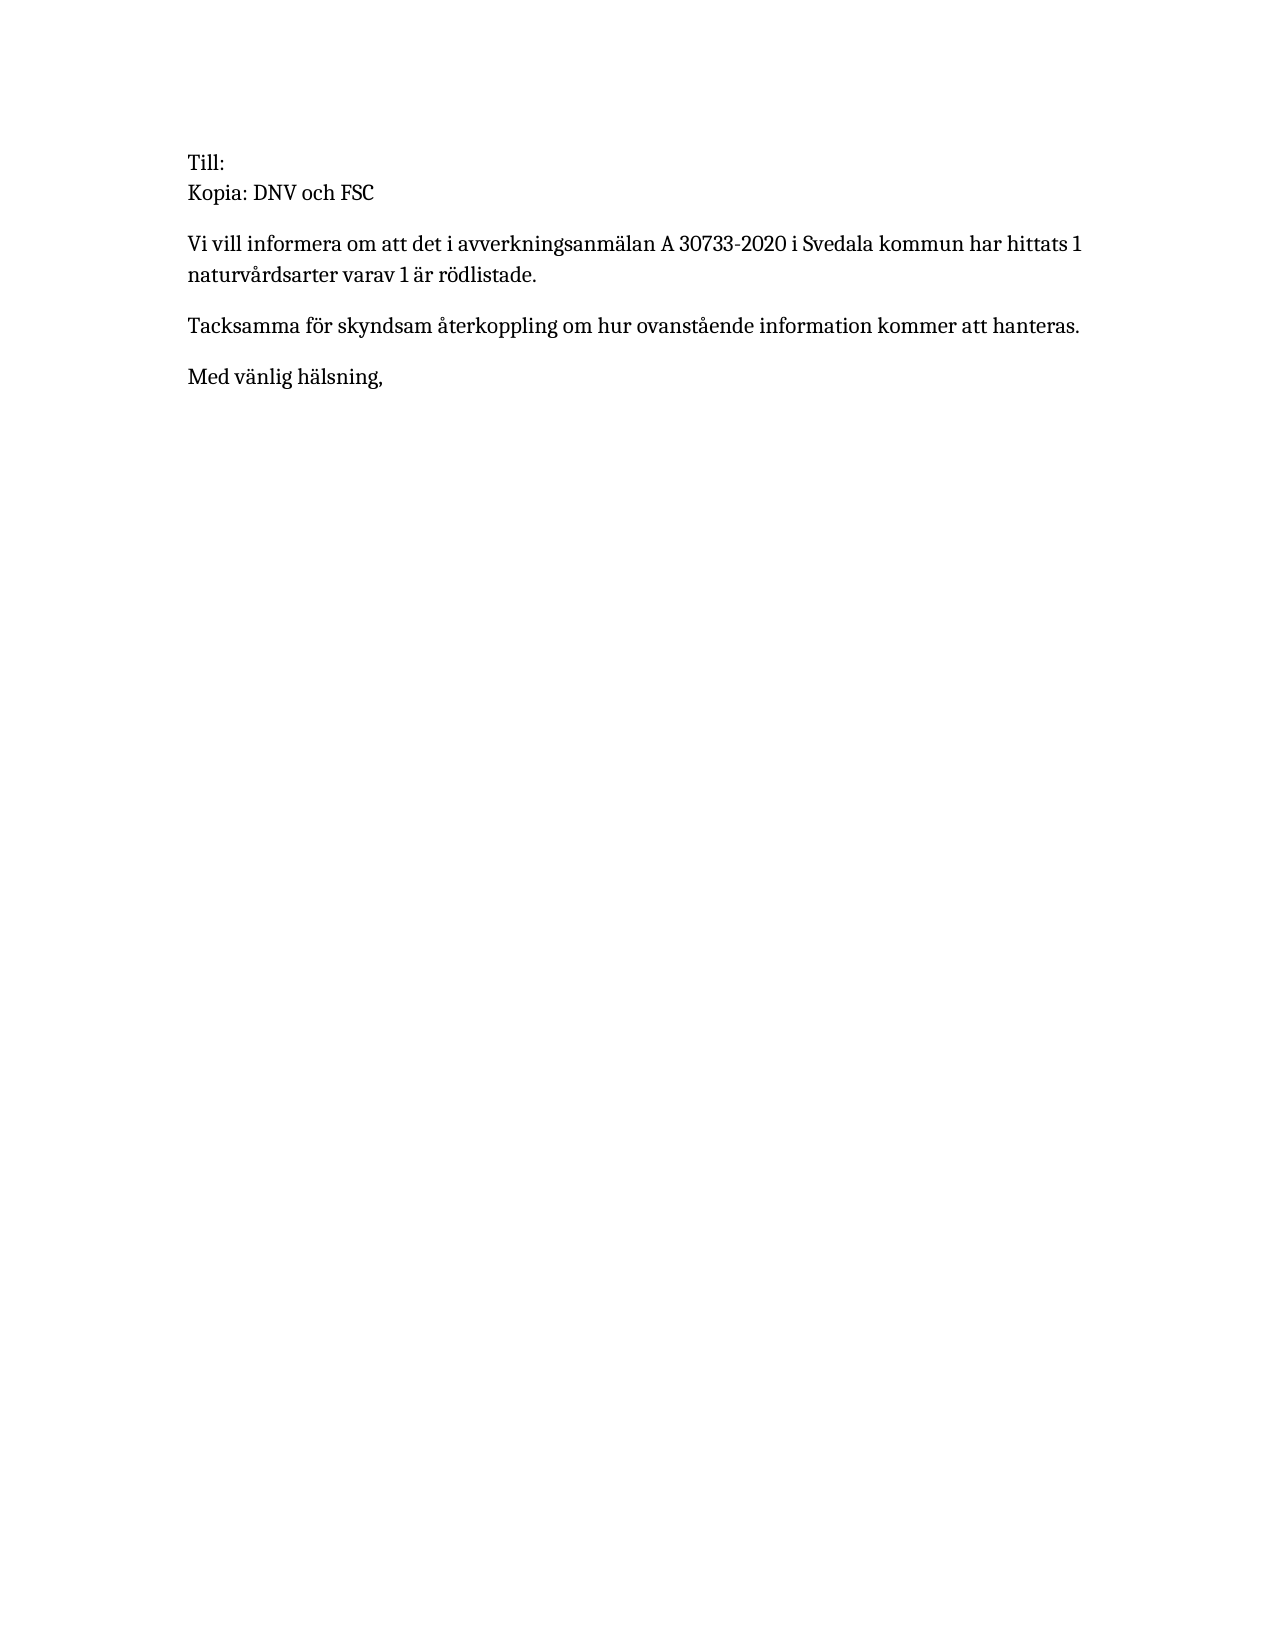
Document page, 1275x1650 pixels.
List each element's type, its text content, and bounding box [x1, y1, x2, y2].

text Tacksamma för skyndsam återkoppling om hur ovanstående information kommer att hanteras. [187, 312, 1087, 339]
text Till: Kopia: DNV och FSC [187, 150, 1087, 207]
text Med vänlig hälsning, [187, 363, 1087, 420]
text Vi vill informera om att det i avverkningsanmälan A 30733-2020 i Svedala kommun har hittats 1 naturvårdsarter varav 1 är rödlistade. [187, 231, 1087, 288]
